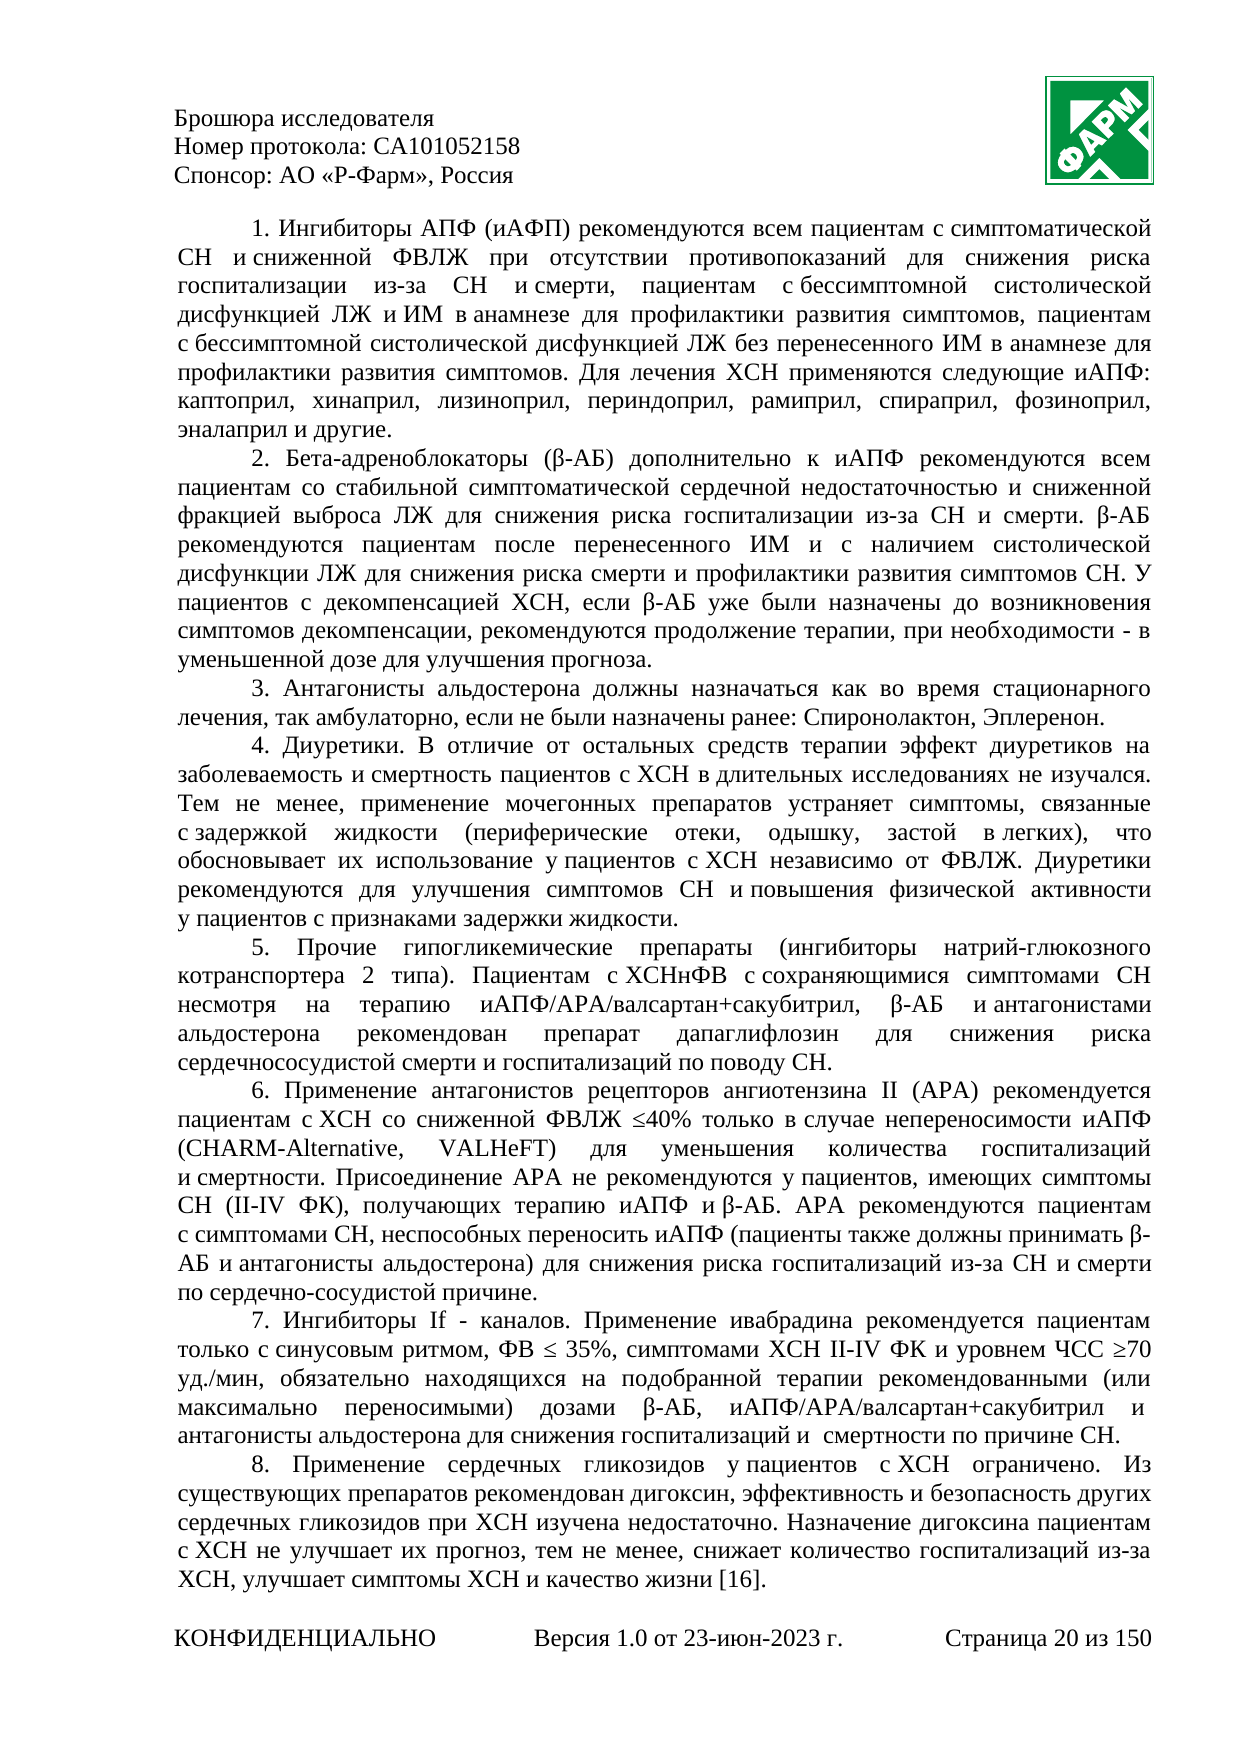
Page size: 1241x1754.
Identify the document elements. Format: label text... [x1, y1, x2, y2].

text 2. Бета-адреноблокаторы (β-АБ) дополнительно к иАПФ рекомендуются всем пациентам со стабильной симптоматической сердечной недостаточностью и сниженной фракцией выброса ЛЖ для снижения риска госпитализации из-за СН и смерти. β-АБ рекомендуются пациентам после перенесенного ИМ и с наличием систолической дисфункции ЛЖ для снижения риска смерти и профилактики развития симптомов СН. У пациентов с декомпенсацией ХСН, если β-АБ уже были назначены до возникновения симптомов декомпенсации, рекомендуются продолжение терапии, при необходимости - в уменьшенной дозе для улучшения прогноза. [177, 443, 1152, 673]
text 6. Применение антагонистов рецепторов ангиотензина II (АРА) рекомендуется пациентам с ХСН со сниженной ФВЛЖ ≤40% только в случае непереносимости иАПФ (CHARM-Alternative, VALHeFT) для уменьшения количества госпитализаций и смертности. Присоединение АРА не рекомендуются у пациентов, имеющих симптомы СН (II-IV ФК), получающих терапию иАПФ и β-АБ. АРА рекомендуются пациентам с симптомами СН, неспособных переносить иАПФ (пациенты также должны принимать β-АБ и антагонисты альдостерона) для снижения риска госпитализаций из-за СН и смерти по сердечно-сосудистой причине. [177, 1075, 1152, 1305]
text 5. Прочие гипогликемические препараты (ингибиторы натрий-глюкозного котранспортера 2 типа). Пациентам с ХСНнФВ с сохраняющимися симптомами СН несмотря на терапию иАПФ/АРА/валсартан+сакубитрил, β-АБ и антагонистами альдостерона рекомендован препарат дапаглифлозин для снижения риска сердечнососудистой смерти и госпитализаций по поводу СН. [177, 932, 1152, 1075]
text 7. Ингибиторы If - каналов. Применение ивабрадина рекомендуется пациентам только с синусовым ритмом, ФВ ≤ 35%, симптомами ХСН II-IV ФК и уровнем ЧСС ≥70 уд./мин, обязательно находящихся на подобранной терапии рекомендованными (или максимально переносимыми) дозами β-АБ, иАПФ/АРА/валсартан+сакубитрил и антагонисты альдостерона для снижения госпитализаций и смертности по причине СН. [177, 1305, 1152, 1449]
text 4. Диуретики. В отличие от остальных средств терапии эффект диуретиков на заболеваемость и смертность пациентов с ХСН в длительных исследованиях не изучался. Тем не менее, применение мочегонных препаратов устраняет симптомы, связанные с задержкой жидкости (периферические отеки, одышку, застой в легких), что обосновывает их использование у пациентов с ХСН независимо от ФВЛЖ. Диуретики рекомендуются для улучшения симптомов СН и повышения физической активности у пациентов с признаками задержки жидкости. [177, 730, 1152, 932]
text 8. Применение сердечных гликозидов у пациентов с ХСН ограничено. Из существующих препаратов рекомендован дигоксин, эффективность и безопасность других сердечных гликозидов при ХСН изучена недостаточно. Назначение дигоксина пациентам с ХСН не улучшает их прогноз, тем не менее, снижает количество госпитализаций из-за ХСН, улучшает симптомы ХСН и качество жизни [16]. [177, 1449, 1152, 1593]
text 3. Антагонисты альдостерона должны назначаться как во время стационарного лечения, так амбулаторно, если не были назначены ранее: Спиронолактон, Эплеренон. [177, 673, 1152, 730]
text 1. Ингибиторы АПФ (иАФП) рекомендуются всем пациентам с симптоматической СН и сниженной ФВЛЖ при отсутствии противопоказаний для снижения риска госпитализации из-за СН и смерти, пациентам с бессимптомной систолической дисфункцией ЛЖ и ИМ в анамнезе для профилактики развития симптомов, пациентам с бессимптомной систолической дисфункцией ЛЖ без перенесенного ИМ в анамнезе для профилактики развития симптомов. Для лечения ХСН применяются следующие иАПФ: каптоприл, хинаприл, лизиноприл, периндоприл, рамиприл, спираприл, фозиноприл, эналаприл и другие. [177, 213, 1152, 443]
